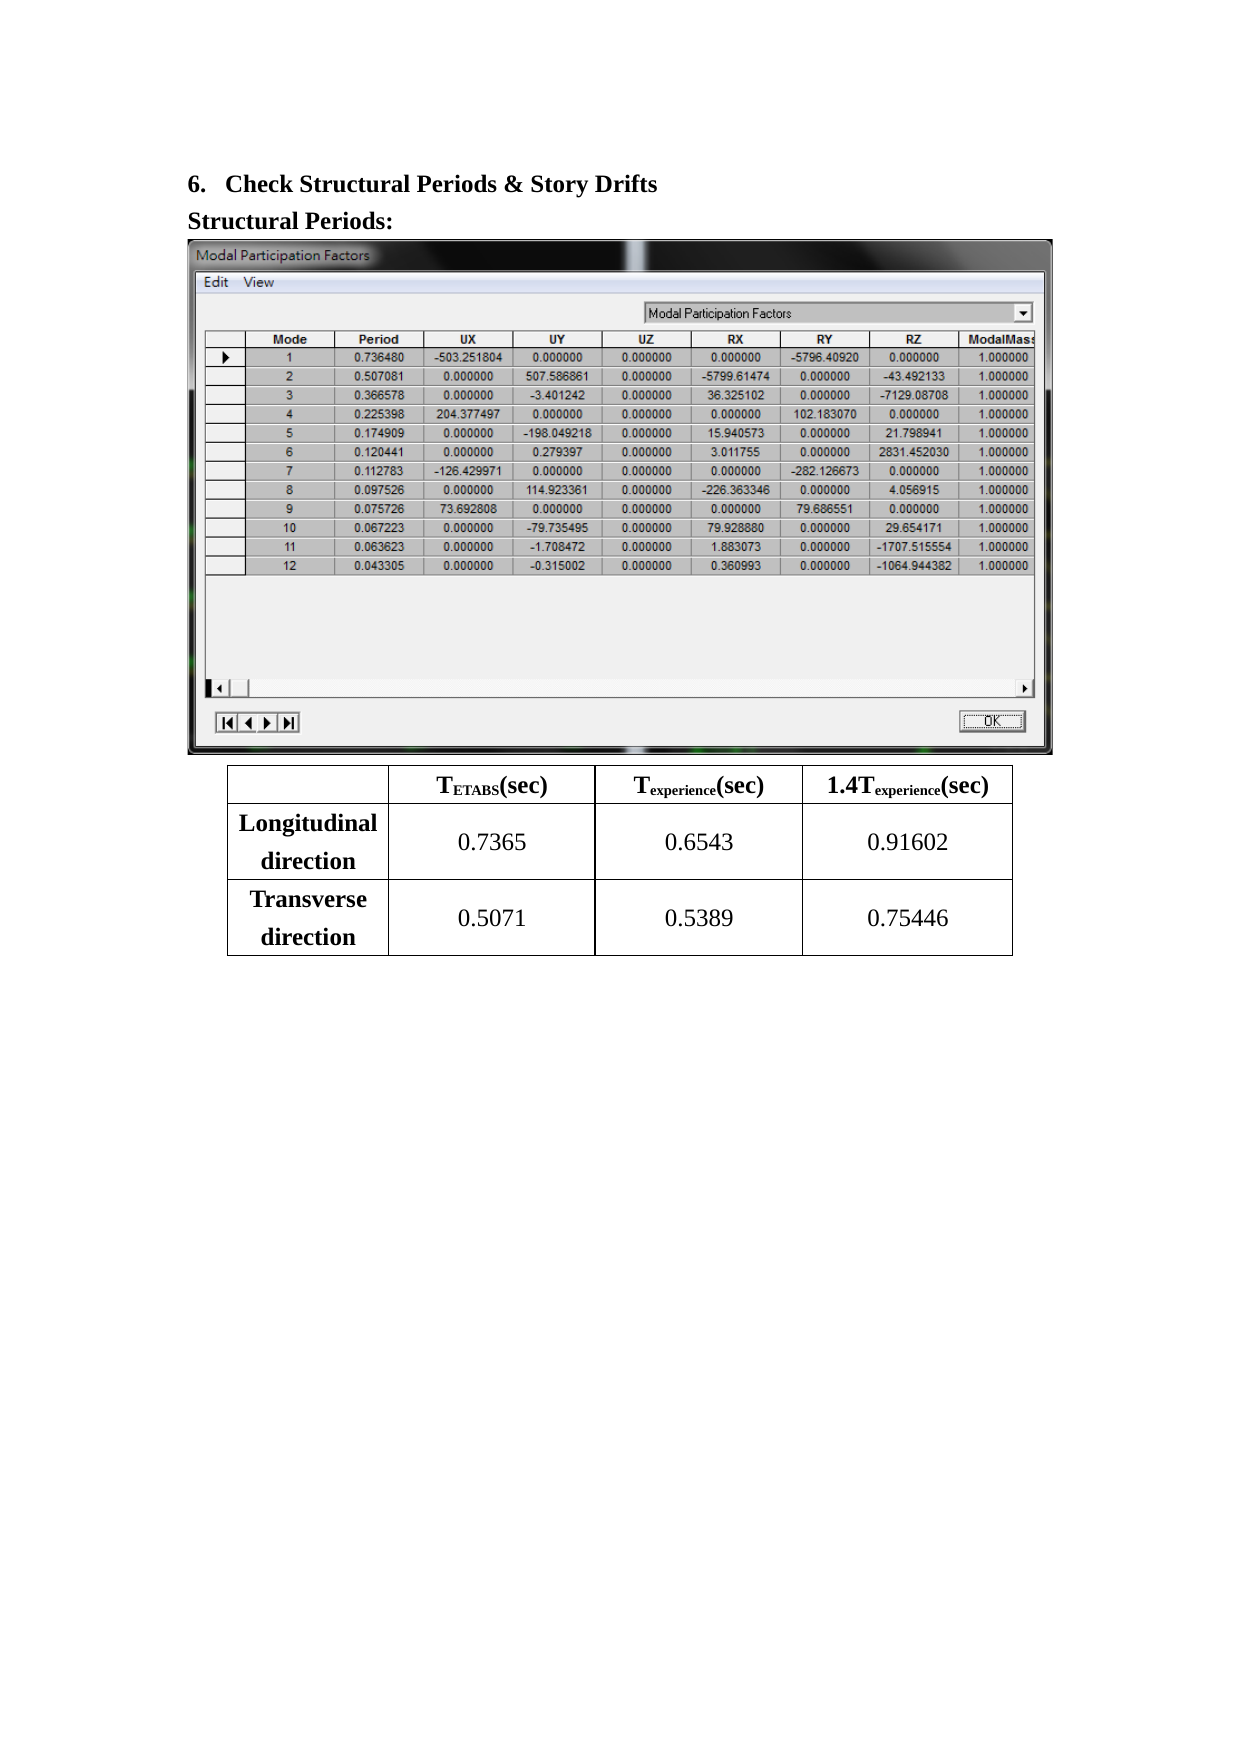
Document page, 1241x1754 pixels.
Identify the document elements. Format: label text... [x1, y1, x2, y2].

table_cell 0.75446 [803, 880, 1012, 955]
table_cell 0.91602 [803, 804, 1012, 879]
table_cell Longitudinal direction [228, 804, 388, 879]
table_header [228, 766, 388, 803]
list Check Structural Periods & Story Drifts [187, 164, 1053, 202]
text Structural Periods: [187, 202, 1053, 239]
table_cell 0.7365 [389, 804, 594, 879]
picture [187, 239, 1053, 755]
table_header Texperience(sec) [596, 766, 802, 803]
table_cell 0.5389 [596, 880, 802, 955]
table_cell Transverse direction [228, 880, 388, 955]
table_header TETABS(sec) [389, 766, 594, 803]
table_header 1.4Texperience(sec) [803, 766, 1012, 803]
table_cell 0.5071 [389, 880, 594, 955]
table_cell 0.6543 [596, 804, 802, 879]
